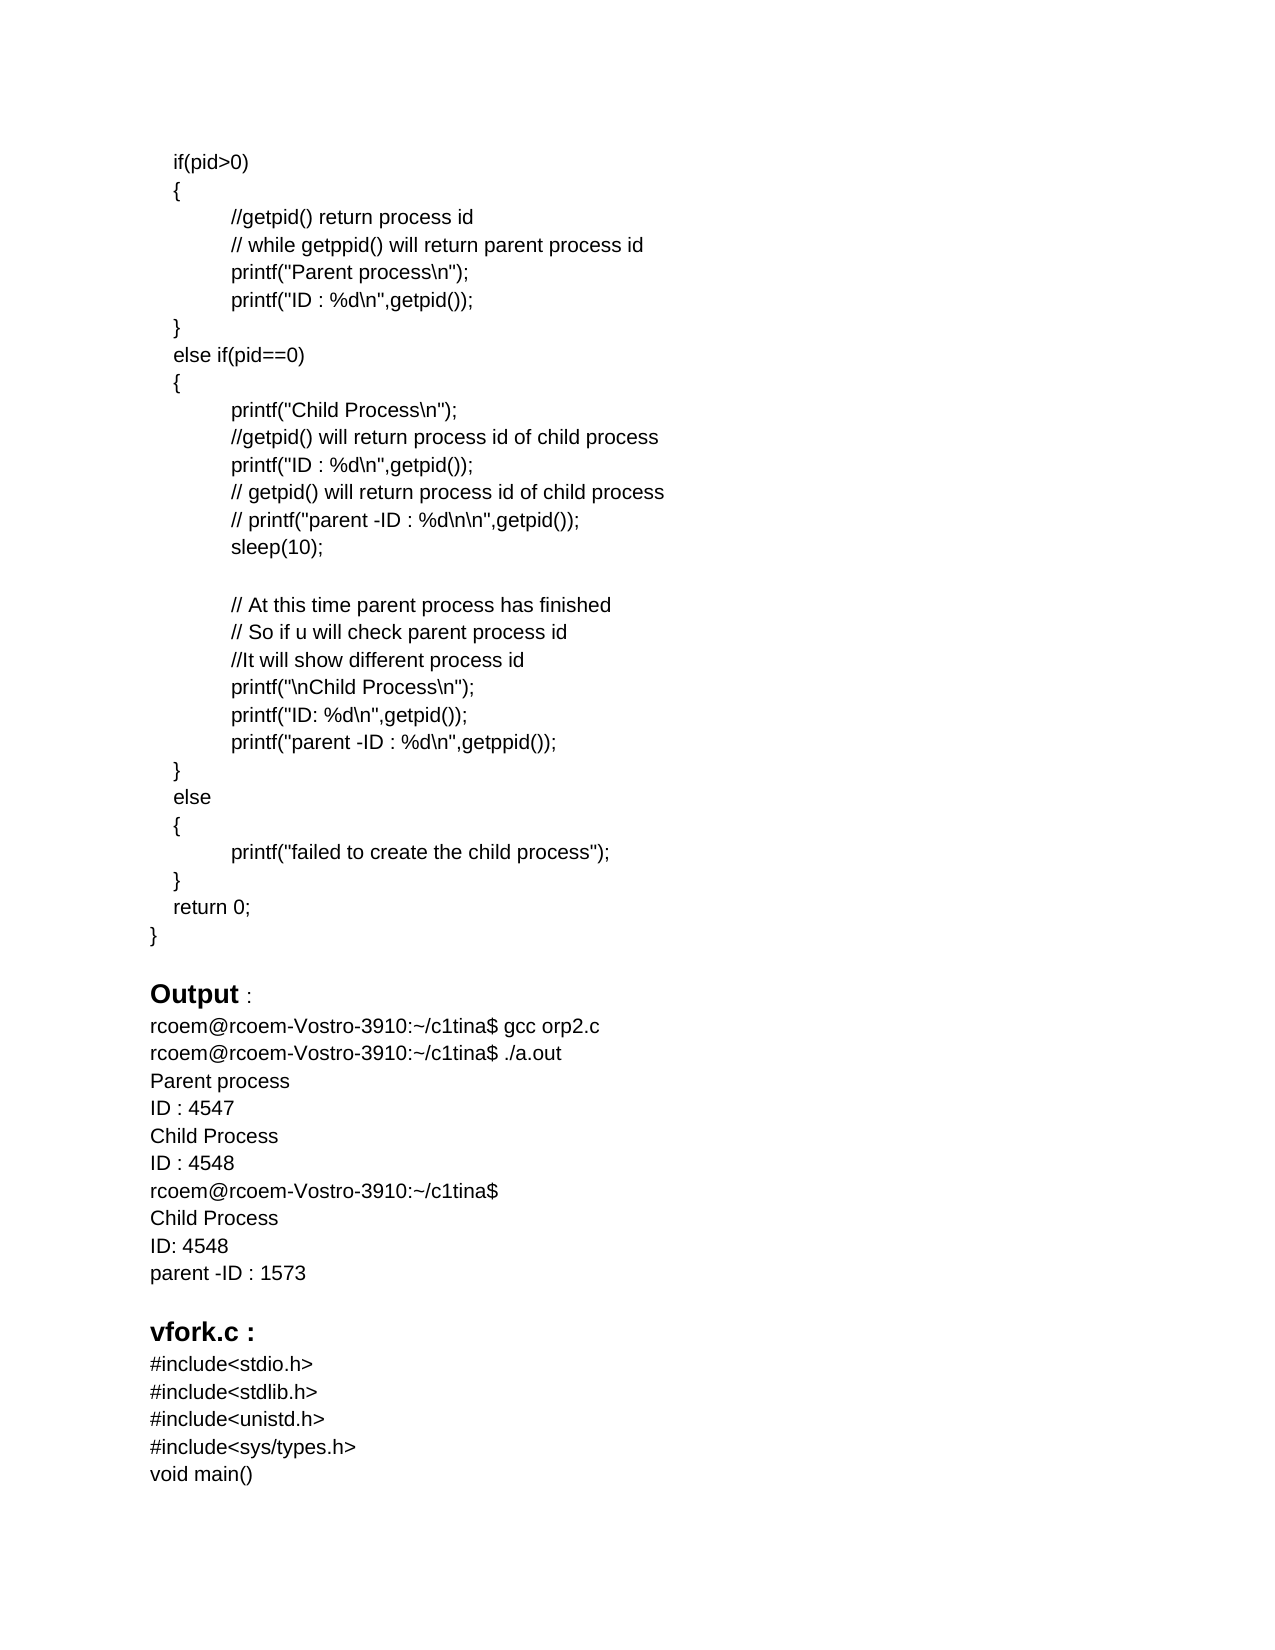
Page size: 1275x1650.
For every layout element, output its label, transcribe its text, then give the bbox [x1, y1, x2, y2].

text #include<sys/types.h> [150, 1434, 1125, 1458]
text //getpid() return process id [150, 205, 1125, 229]
text parent -ID : 1573 [150, 1261, 1125, 1285]
text printf("\nChild Process\n"); [150, 675, 1125, 699]
text if(pid>0) [150, 150, 1125, 174]
text { [150, 177, 1125, 201]
text //getpid() will return process id of child process [150, 425, 1125, 449]
text #include<stdio.h> [150, 1352, 1125, 1376]
text // getpid() will return process id of child process [150, 480, 1125, 504]
text printf("ID : %d\n",getpid()); [150, 287, 1125, 311]
text Parent process [150, 1069, 1125, 1093]
text printf("failed to create the child process"); [150, 840, 1125, 864]
text printf("parent -ID : %d\n",getppid()); [150, 730, 1125, 754]
text rcoem@rcoem-Vostro-3910:~/c1tina$ gcc orp2.c [150, 1014, 1125, 1038]
text Child Process [150, 1124, 1125, 1148]
text // So if u will check parent process id [150, 620, 1125, 644]
text printf("ID : %d\n",getpid()); [150, 452, 1125, 476]
text } [150, 758, 1125, 782]
text vfork.c : [150, 1316, 1125, 1347]
text printf("Parent process\n"); [150, 260, 1125, 284]
text rcoem@rcoem-Vostro-3910:~/c1tina$ [150, 1179, 1125, 1203]
text rcoem@rcoem-Vostro-3910:~/c1tina$ ./a.out [150, 1041, 1125, 1065]
text else [150, 785, 1125, 809]
text } [150, 868, 1125, 892]
text } [150, 315, 1125, 339]
text { [150, 370, 1125, 394]
text // while getppid() will return parent process id [150, 232, 1125, 256]
text return 0; [150, 895, 1125, 919]
text void main() [150, 1462, 1125, 1486]
text Child Process [150, 1206, 1125, 1230]
text } [150, 923, 1125, 947]
text Output : [150, 978, 1125, 1009]
text ID : 4548 [150, 1151, 1125, 1175]
text sleep(10); [150, 535, 1125, 559]
text else if(pid==0) [150, 342, 1125, 366]
text printf("Child Process\n"); [150, 397, 1125, 421]
text ID : 4547 [150, 1096, 1125, 1120]
text #include<unistd.h> [150, 1407, 1125, 1431]
text { [150, 813, 1125, 837]
text // At this time parent process has finished [150, 593, 1125, 617]
text #include<stdlib.h> [150, 1379, 1125, 1403]
text // printf("parent -ID : %d\n\n",getpid()); [150, 507, 1125, 531]
text ID: 4548 [150, 1234, 1125, 1258]
text printf("ID: %d\n",getpid()); [150, 703, 1125, 727]
text //It will show different process id [150, 648, 1125, 672]
